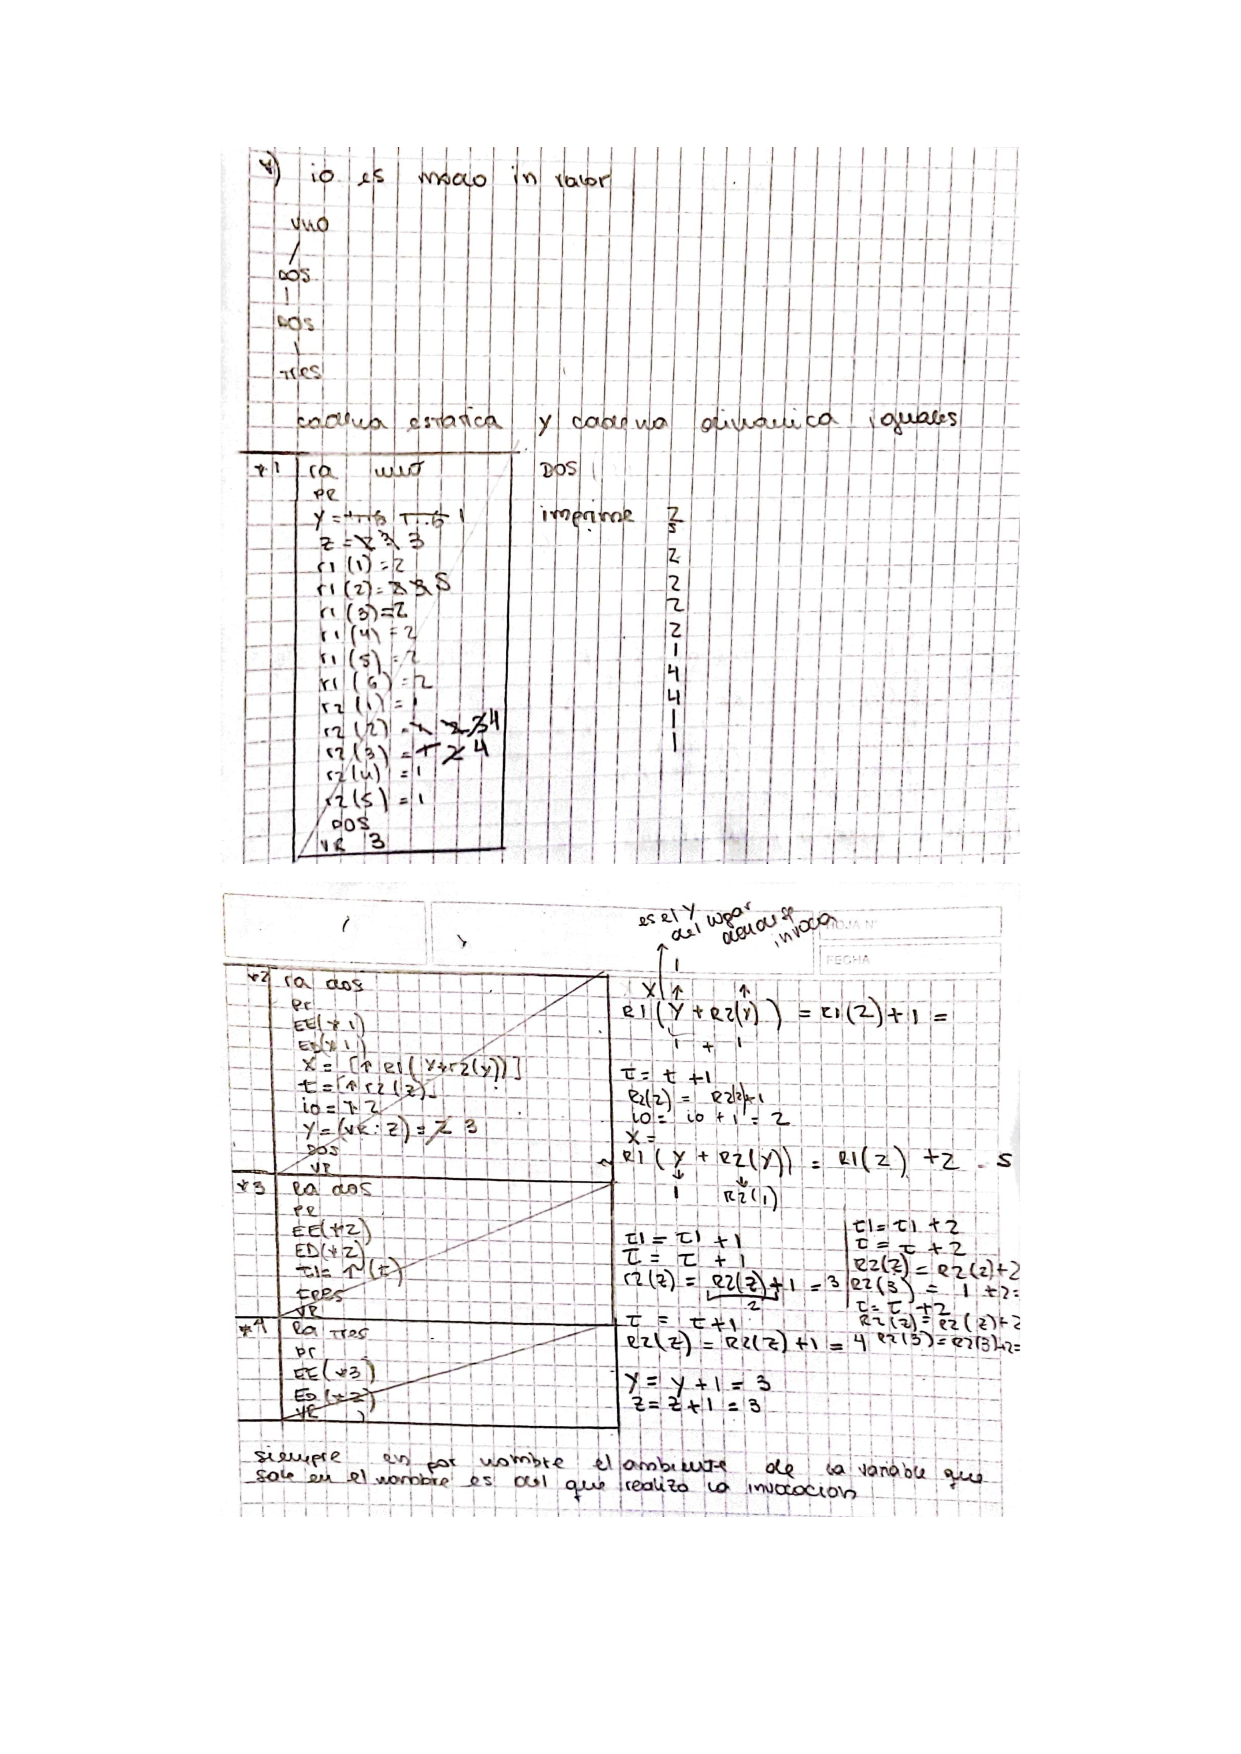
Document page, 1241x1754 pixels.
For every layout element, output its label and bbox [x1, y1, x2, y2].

picture [220, 882, 1021, 1517]
picture [220, 147, 1020, 864]
